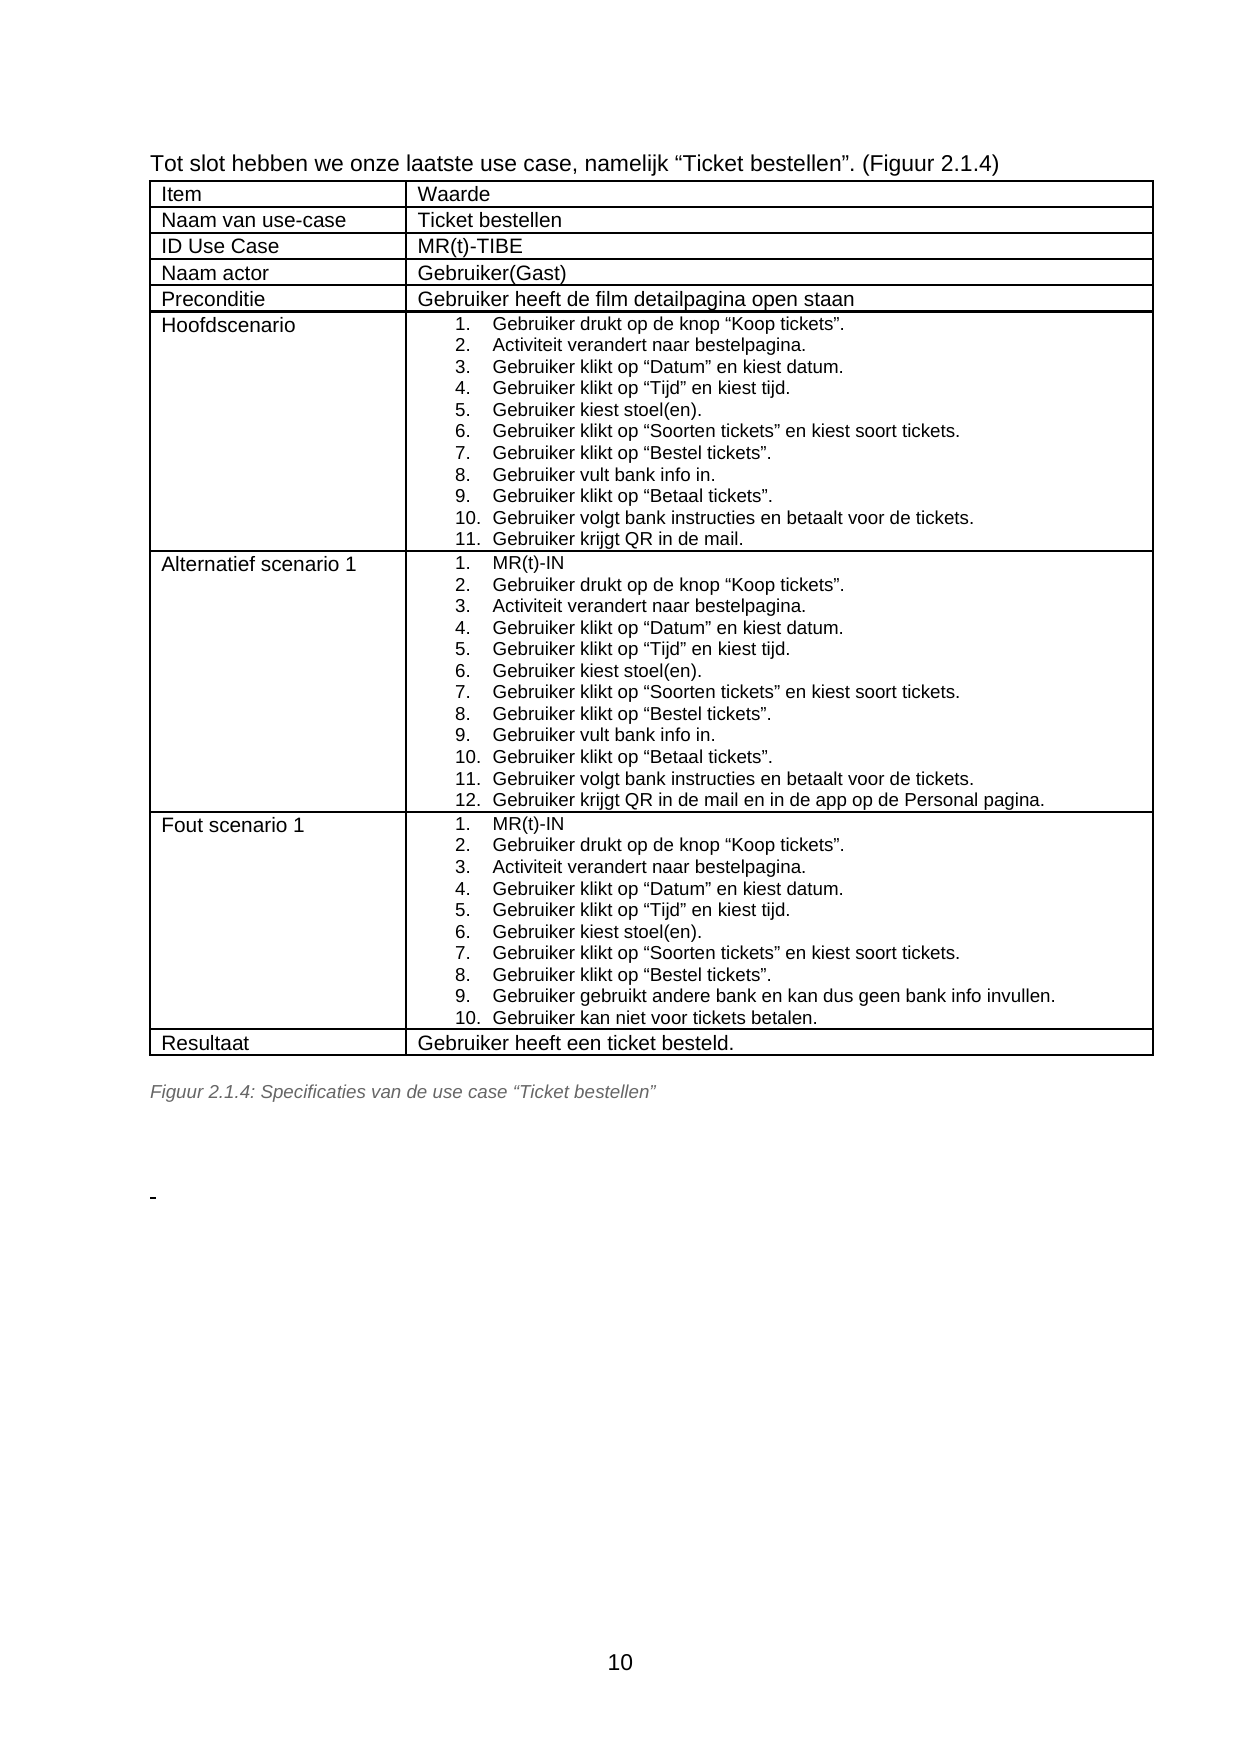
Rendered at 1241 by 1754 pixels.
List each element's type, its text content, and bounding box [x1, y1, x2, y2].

table_header Item [151, 182, 405, 206]
table_cell Gebruiker(Gast) [407, 260, 1152, 284]
table_cell Resultaat [151, 1030, 405, 1054]
table_header Waarde [407, 182, 1152, 206]
table_cell Preconditie [151, 286, 405, 310]
table_cell MR(t)-IN Gebruiker drukt op de knop “Koop tickets”. Activiteit verandert naar bestelpagina. Gebruiker klikt op “Datum” en kiest datum. Gebruiker klikt op “Tijd” en kiest tijd. Gebruiker kiest stoel(en). Gebruiker klikt op “Soorten tickets” en kiest soort tickets. Gebruiker klikt op “Bestel tickets”. Gebruiker vult bank info in. Gebruiker klikt op “Betaal tickets”. Gebruiker volgt bank instructies en betaalt voor de tickets. Gebruiker krijgt QR in de mail en in de app op de Personal pagina. [407, 552, 1152, 811]
table_cell Gebruiker heeft een ticket besteld. [407, 1030, 1152, 1054]
table_cell ID Use Case [151, 234, 405, 258]
table_cell MR(t)-IN Gebruiker drukt op de knop “Koop tickets”. Activiteit verandert naar bestelpagina. Gebruiker klikt op “Datum” en kiest datum. Gebruiker klikt op “Tijd” en kiest tijd. Gebruiker kiest stoel(en). Gebruiker klikt op “Soorten tickets” en kiest soort tickets. Gebruiker klikt op “Bestel tickets”. Gebruiker gebruikt andere bank en kan dus geen bank info invullen. Gebruiker kan niet voor tickets betalen. [407, 813, 1152, 1028]
table_cell Naam actor [151, 260, 405, 284]
table_cell Gebruiker drukt op de knop “Koop tickets”. Activiteit verandert naar bestelpagina. Gebruiker klikt op “Datum” en kiest datum. Gebruiker klikt op “Tijd” en kiest tijd. Gebruiker kiest stoel(en). Gebruiker klikt op “Soorten tickets” en kiest soort tickets. Gebruiker klikt op “Bestel tickets”. Gebruiker vult bank info in. Gebruiker klikt op “Betaal tickets”. Gebruiker volgt bank instructies en betaalt voor de tickets. Gebruiker krijgt QR in de mail. [407, 313, 1152, 550]
table_cell Alternatief scenario 1 [151, 552, 405, 811]
table_cell Naam van use-case [151, 208, 405, 232]
table_cell Fout scenario 1 [151, 813, 405, 1028]
table_cell Gebruiker heeft de film detailpagina open staan [407, 286, 1152, 310]
table_cell Hoofdscenario [151, 313, 405, 550]
text Figuur 2.1.4: Specificaties van de use case “Ticket bestellen” [150, 1081, 1090, 1103]
table_cell MR(t)-TIBE [407, 234, 1152, 258]
table_cell Ticket bestellen [407, 208, 1152, 232]
text Tot slot hebben we onze laatste use case, namelijk “Ticket bestellen”. (Figuur 2.1.4) [150, 150, 1090, 176]
